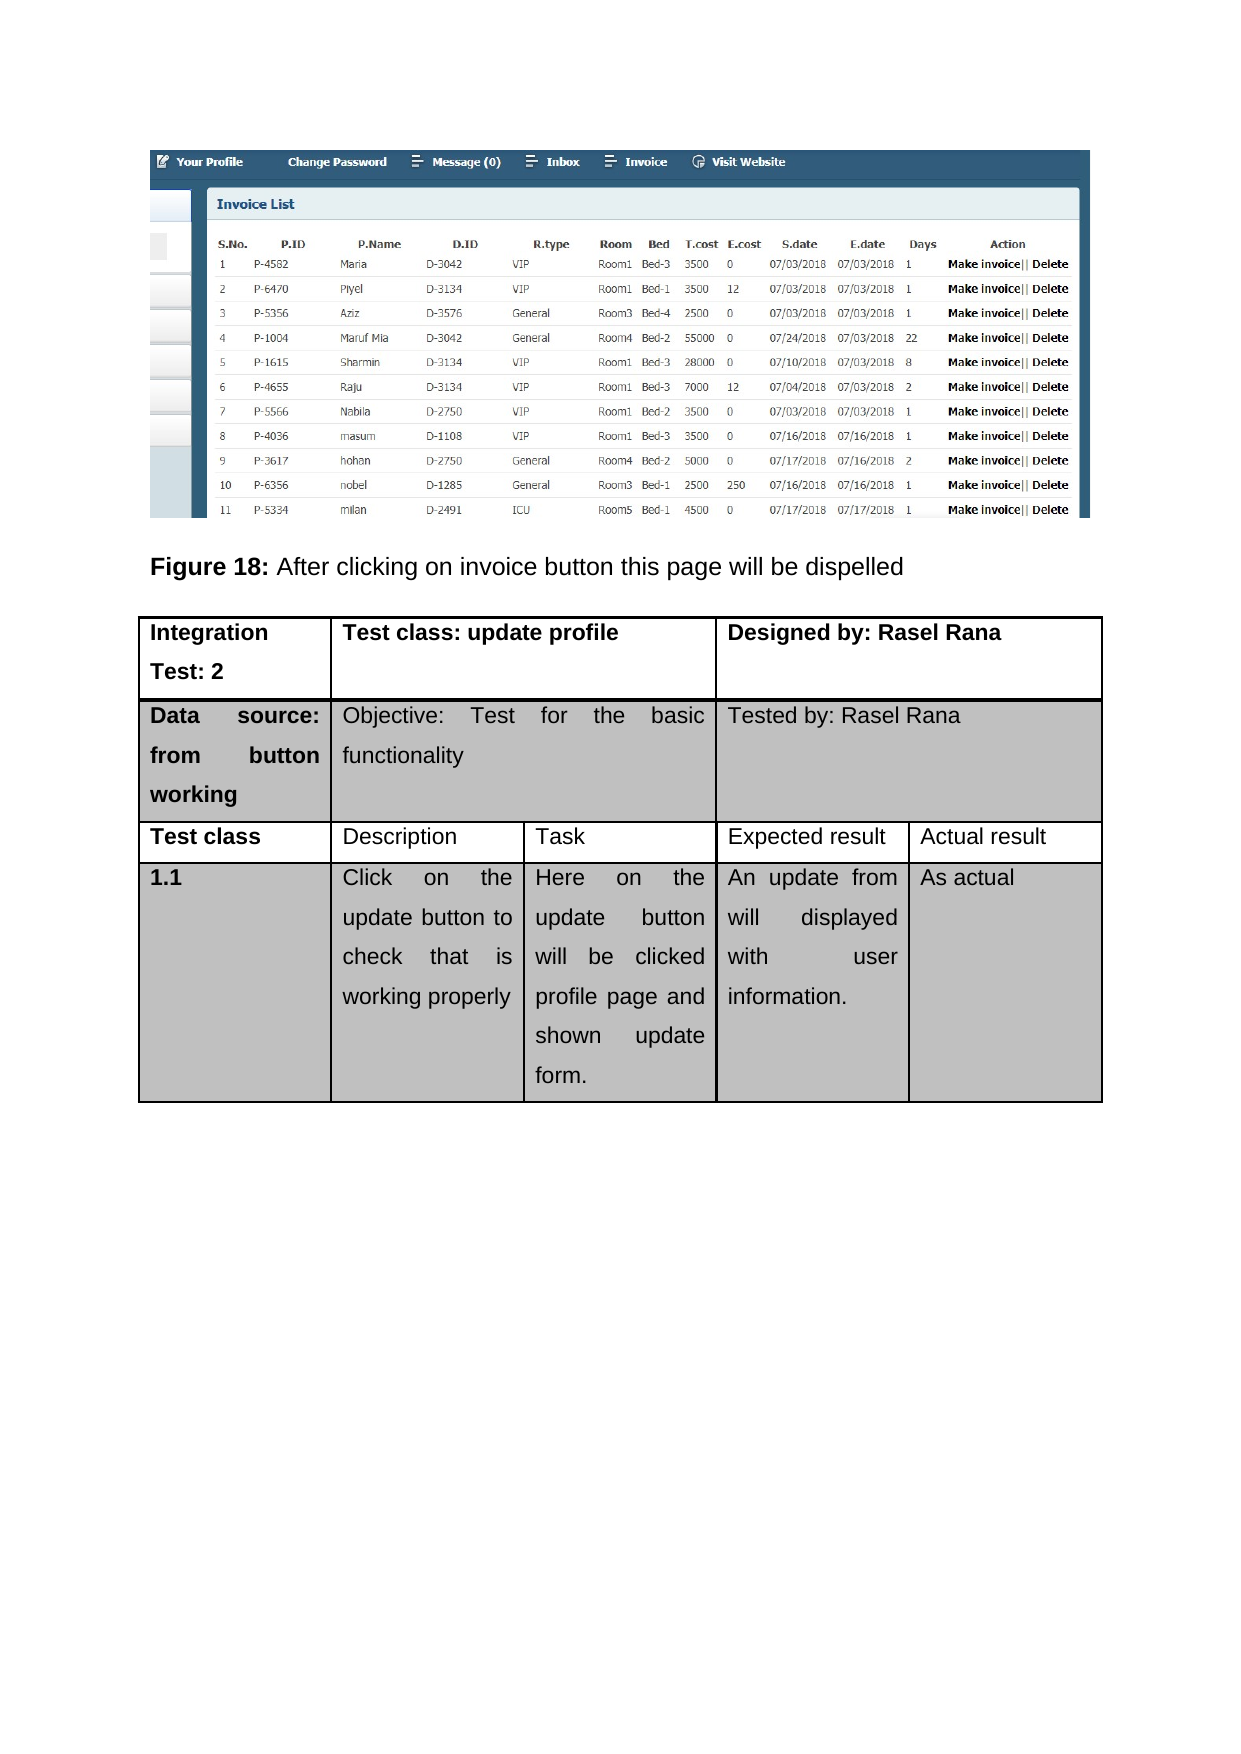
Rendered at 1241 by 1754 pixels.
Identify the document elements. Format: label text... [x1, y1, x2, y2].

table_cell Test class [140, 823, 330, 862]
table_header Integration Test: 2 [140, 619, 330, 697]
table_cell Tested by: Rasel Rana [717, 702, 1101, 821]
table_cell Task [525, 823, 715, 862]
text Figure 18: After clicking on invoice button this page will be dispelled [150, 552, 1090, 581]
table_cell Expected result [718, 823, 908, 862]
picture [150, 150, 1091, 518]
table_cell 1.1 [140, 864, 330, 1101]
table_cell Here on the update button will be clicked profile page and shown update form. [525, 864, 715, 1101]
table_cell Actual result [910, 823, 1101, 862]
table_cell Data source: from button working [140, 702, 330, 821]
table_header Designed by: Rasel Rana [717, 619, 1101, 697]
table_cell Description [332, 823, 523, 862]
table_cell Click on the update button to check that is working properly [332, 864, 523, 1101]
table_cell As actual [910, 864, 1101, 1101]
table_header Test class: update profile [332, 619, 715, 697]
table_cell An update from will displayed with user information. [718, 864, 908, 1101]
table_cell Objective: Test for the basic functionality [332, 702, 715, 821]
